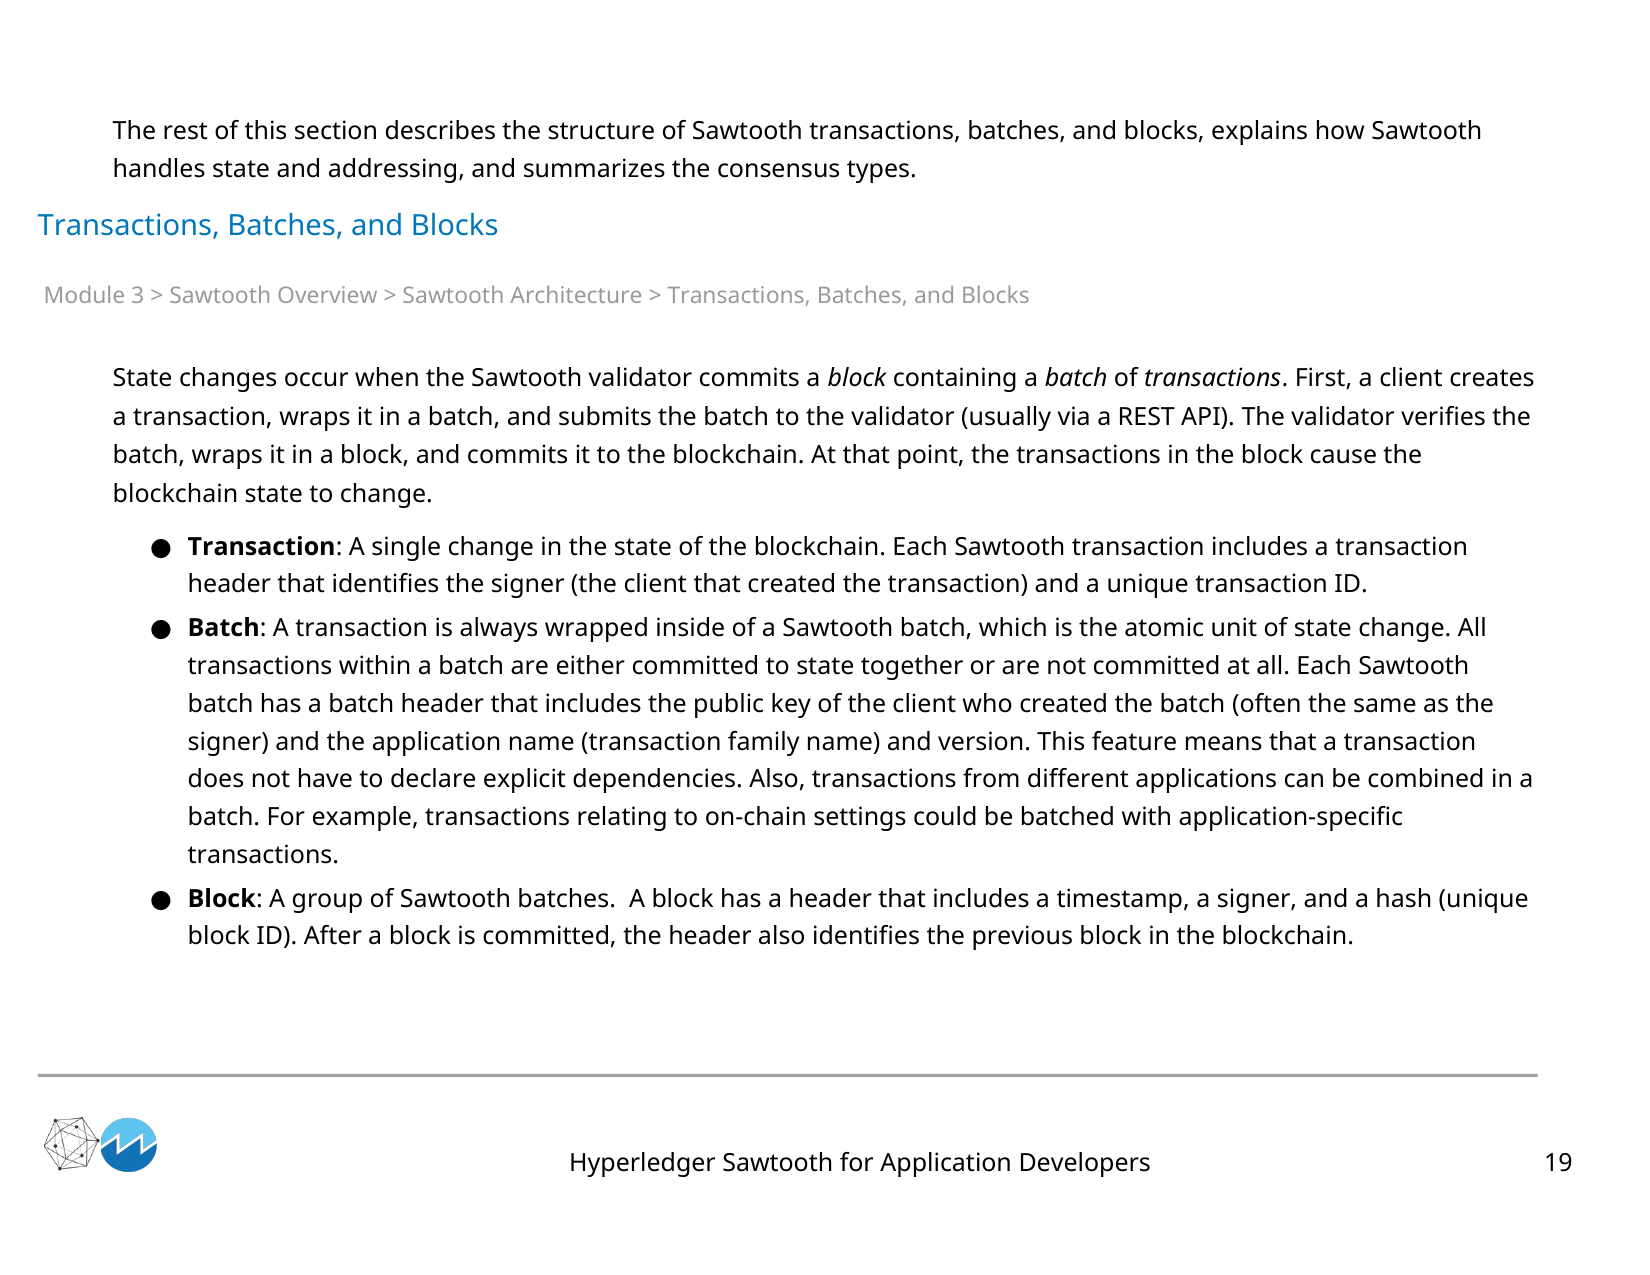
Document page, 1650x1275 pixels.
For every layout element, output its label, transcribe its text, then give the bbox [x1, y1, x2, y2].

text The rest of this section describes the structure of Sawtooth transactions, batches, and blocks, explains how Sawtooth handles state and addressing, and summarizes the consensus types. [112, 112, 1537, 185]
subtitle Transactions, Batches, and Blocks [37, 204, 1537, 244]
subtitle Module 3 > Sawtooth Overview > Sawtooth Architecture > Transactions, Batches, and Blocks [37, 248, 1537, 310]
subtitle Batch: A transaction is always wrapped inside of a Sawtooth batch, which is the atomic unit of state change. All transactions within a batch are either committed to state together or are not committed at all. Each Sawtooth batch has a batch header that includes the public key of the client who created the batch (often the same as the signer) and the application name (transaction family name) and version. This feature means that a transaction does not have to declare explicit dependencies. Also, transactions from different applications can be combined in a batch. For example, transactions relating to on-chain settings could be batched with application-specific transactions. [150, 610, 1537, 870]
picture [43, 1113, 158, 1172]
subtitle Transaction: A single change in the state of the blockchain. Each Sawtooth transaction includes a transaction header that identifies the signer (the client that created the transaction) and a unique transaction ID. [150, 528, 1537, 600]
text State changes occur when the Sawtooth validator commits a block containing a batch of transactions. First, a client creates a transaction, wraps it in a batch, and submits the batch to the validator (usually via a REST API). The validator verifies the batch, wraps it in a block, and commits it to the blockchain. At that point, the transactions in the block cause the blockchain state to change. [112, 360, 1537, 509]
subtitle Block: A group of Sawtooth batches. A block has a header that includes a timestamp, a signer, and a hash (unique block ID). After a block is committed, the header also identifies the previous block in the blockchain. [150, 880, 1537, 952]
